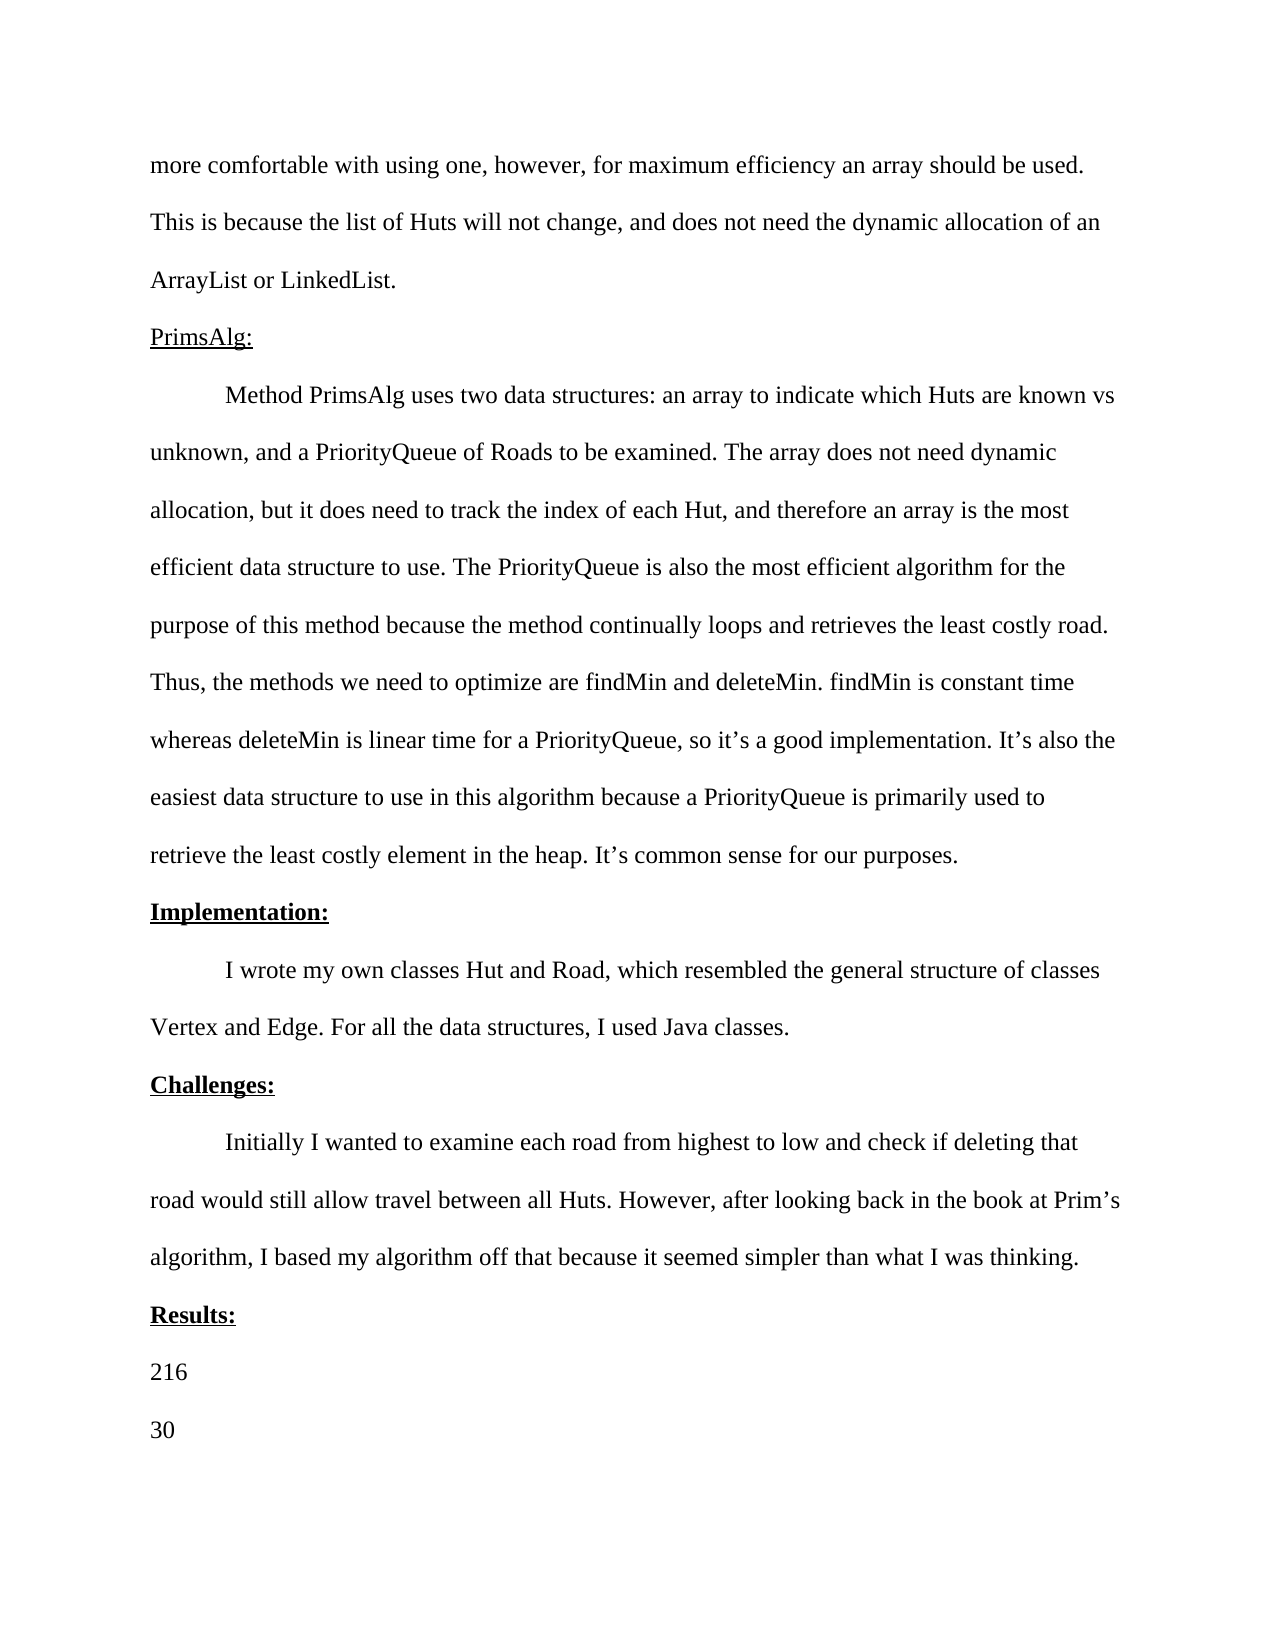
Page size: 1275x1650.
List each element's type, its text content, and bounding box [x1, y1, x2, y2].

text Results: [150, 1300, 1125, 1329]
text Method PrimsAlg uses two data structures: an array to indicate which Huts are known vs unknown, and a PriorityQueue of Roads to be examined. The array does not need dynamic allocation, but it does need to track the index of each Hut, and therefore an array is the most efficient data structure to use. The PriorityQueue is also the most efficient algorithm for the purpose of this method because the method continually loops and retrieves the least costly road. Thus, the methods we need to optimize are findMin and deleteMin. findMin is constant time whereas deleteMin is linear time for a PriorityQueue, so it’s a good implementation. It’s also the easiest data structure to use in this algorithm because a PriorityQueue is primarily used to retrieve the least costly element in the heap. It’s common sense for our purposes. [150, 380, 1125, 869]
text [150, 150, 1125, 294]
text 216 [150, 1357, 1125, 1386]
text Initially I wanted to examine each road from highest to low and check if deleting that road would still allow travel between all Huts. However, after looking back in the book at Prim’s algorithm, I based my algorithm off that because it seemed simpler than what I was thinking. [150, 1127, 1125, 1271]
text PrimsAlg: [150, 322, 1125, 351]
text I wrote my own classes Hut and Road, which resembled the general structure of classes Vertex and Edge. For all the data structures, I used Java classes. [150, 955, 1125, 1041]
text 30 [150, 1415, 1125, 1444]
text Challenges: [150, 1070, 1125, 1099]
text Implementation: [150, 897, 1125, 926]
